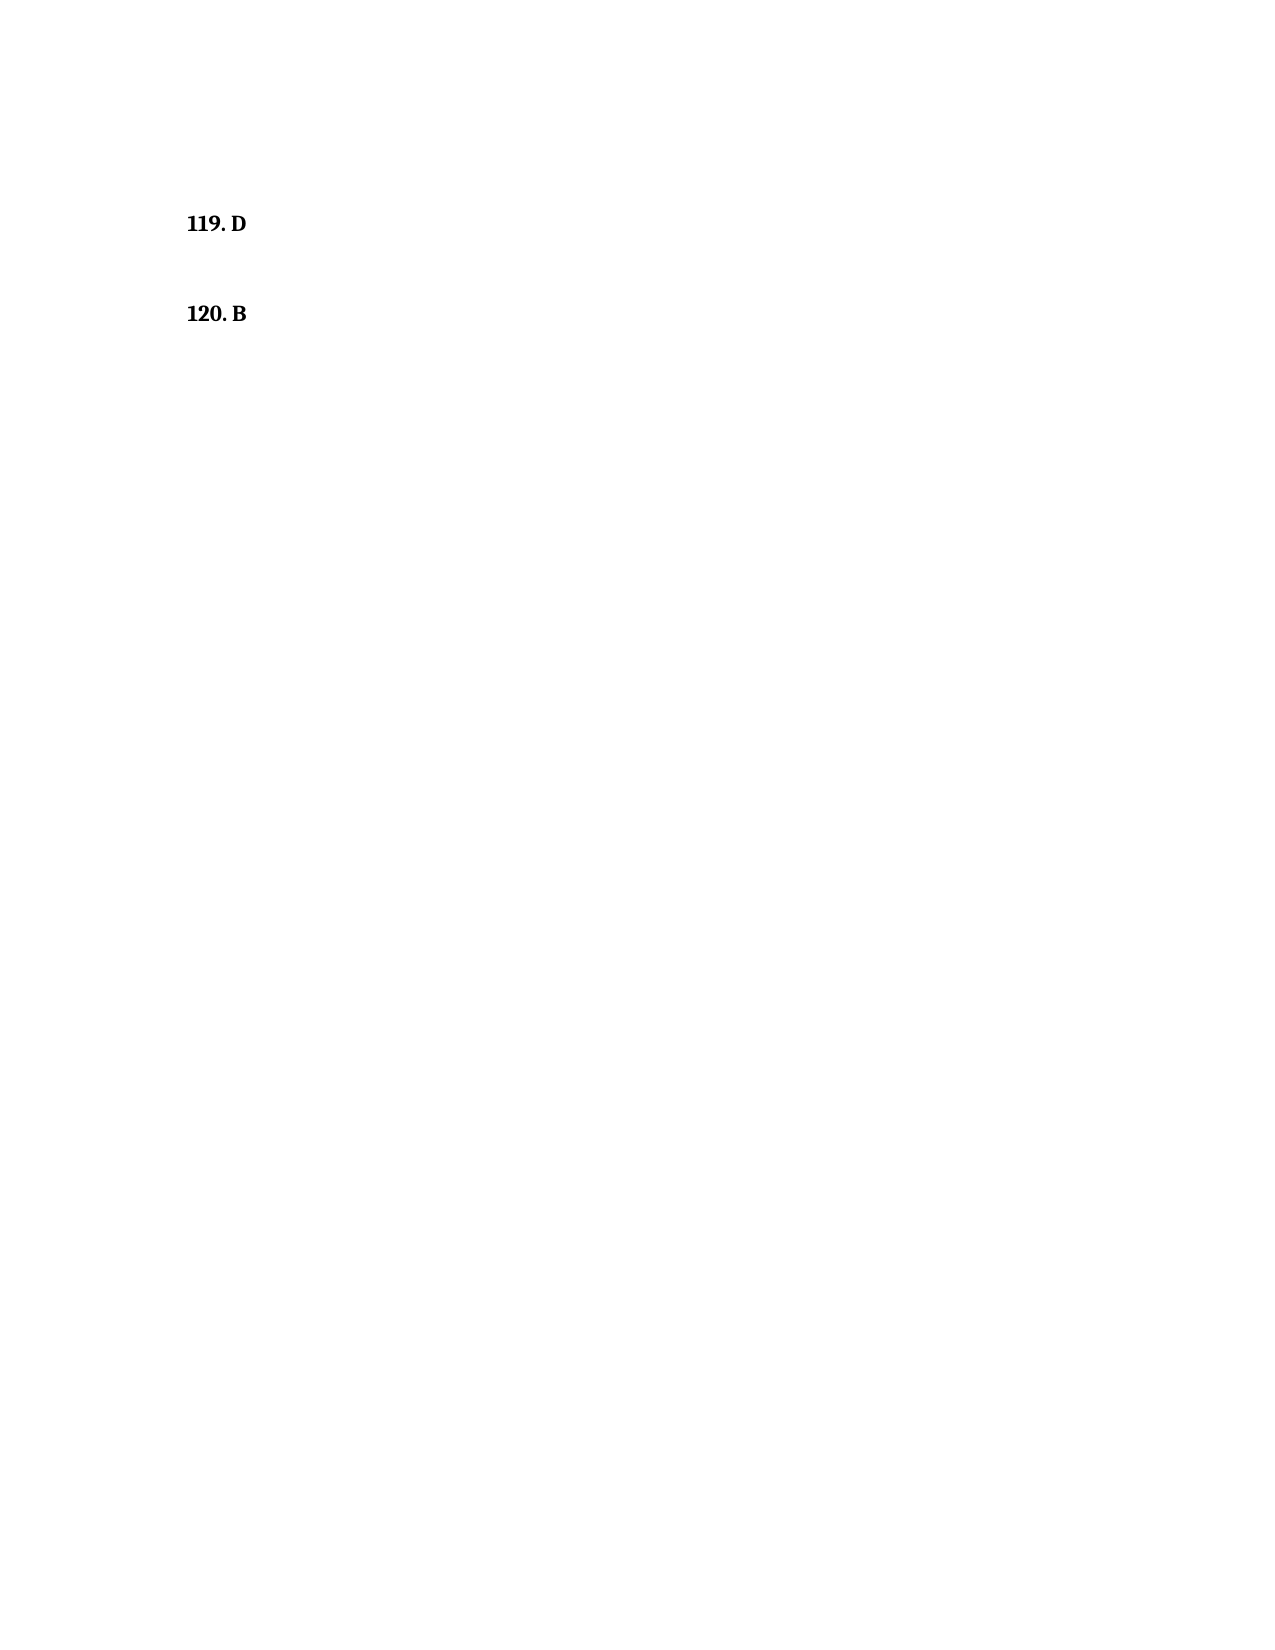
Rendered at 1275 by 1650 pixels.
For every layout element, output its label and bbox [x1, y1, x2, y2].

text [187, 150, 1087, 478]
